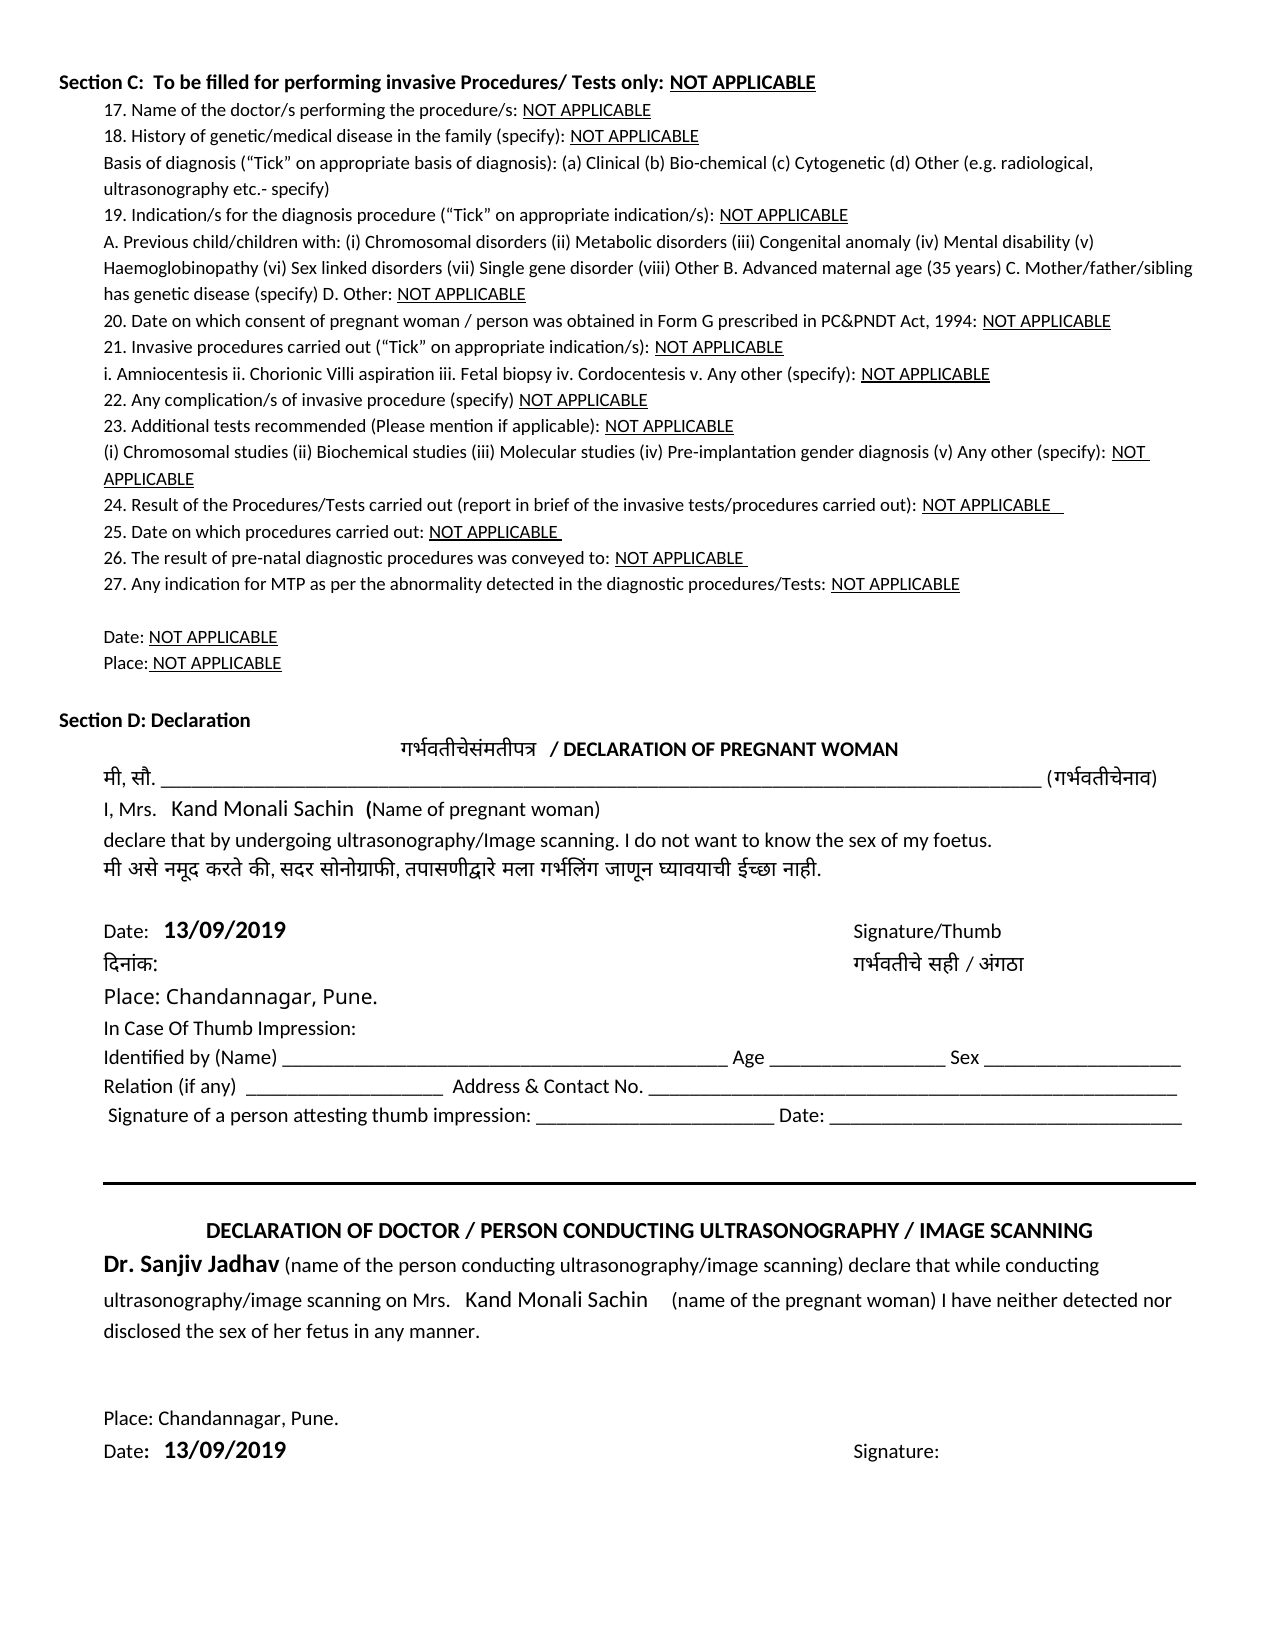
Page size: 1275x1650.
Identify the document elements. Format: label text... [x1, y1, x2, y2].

text Section D: Declaration [59, 707, 1196, 732]
text i. Amniocentesis ii. Chorionic Villi aspiration iii. Fetal biopsy iv. Cordocentesis v. Any other (specify): NOT APPLICABLE [103, 362, 1196, 384]
text declare that by undergoing ultrasonography/Image scanning. I do not want to know the sex of my foetus. [103, 827, 1196, 852]
text दिनांक: गर्भवतीचे सही / अंगठा [103, 949, 1196, 978]
text 22. Any complication/s of invasive procedure (specify) NOT APPLICABLE [103, 388, 1196, 411]
text मी, सौ. _____________________________________________________________________________________ (गर्भवतीचेनाव) [103, 765, 1196, 791]
text Place: Chandannagar, Pune. [103, 982, 1196, 1011]
text गर्भवतीचेसंमतीपत्र / DECLARATION OF PREGNANT WOMAN [103, 736, 1196, 762]
text 21. Invasive procedures carried out (“Tick” on appropriate indication/s): NOT APPLICABLE [103, 335, 1196, 358]
text Date: Signature/Thumb [103, 914, 1196, 945]
text 23. Additional tests recommended (Please mention if applicable): NOT APPLICABLE [103, 414, 1196, 437]
text Identified by (Name) ___________________________________________ Age _________________ Sex ___________________ [103, 1044, 1196, 1069]
text 27. Any indication for MTP as per the abnormality detected in the diagnostic procedures/Tests: NOT APPLICABLE [103, 572, 1196, 595]
text Place: Chandannagar, Pune. [103, 1405, 1196, 1430]
text 26. The result of pre-natal diagnostic procedures was conveyed to: NOT APPLICABLE [103, 546, 1196, 569]
text Section C: To be filled for performing invasive Procedures/ Tests only: NOT APPLICABLE [0, 69, 1275, 94]
text (i) Chromosomal studies (ii) Biochemical studies (iii) Molecular studies (iv) Pre-implantation gender diagnosis (v) Any other (specify): NOT APPLICABLE [103, 441, 1196, 490]
text 25. Date on which procedures carried out: NOT APPLICABLE [103, 520, 1196, 543]
text 19. Indication/s for the diagnosis procedure (“Tick” on appropriate indication/s): NOT APPLICABLE [103, 203, 1196, 226]
text Signature of a person attesting thumb impression: _______________________ Date: __________________________________ [103, 1102, 1196, 1182]
text Date: NOT APPLICABLE [103, 625, 1196, 648]
text I, Mrs. (Name of pregnant woman) [103, 794, 1196, 823]
text In Case Of Thumb Impression: [103, 1015, 1196, 1040]
text DECLARATION OF DOCTOR / PERSON CONDUCTING ULTRASONOGRAPHY / IMAGE SCANNING [103, 1216, 1196, 1244]
text 17. Name of the doctor/s performing the procedure/s: NOT APPLICABLE [103, 98, 1196, 121]
text A. Previous child/children with: (i) Chromosomal disorders (ii) Metabolic disorders (iii) Congenital anomaly (iv) Mental disability (v) Haemoglobinopathy (vi) Sex linked disorders (vii) Single gene disorder (viii) Other B. Advanced maternal age (35 years) C. Mother/father/sibling has genetic disease (specify) D. Other: NOT APPLICABLE [103, 230, 1196, 306]
text मी असे नमूद करते की, सदर सोनोग्राफी, तपासणीद्वारे मला गर्भलिंग जाणून घ्यावयाची ईच्छा नाही. [103, 856, 1196, 882]
text Date: Signature: [103, 1434, 1196, 1464]
text Basis of diagnosis (“Tick” on appropriate basis of diagnosis): (a) Clinical (b) Bio-chemical (c) Cytogenetic (d) Other (e.g. radiological, ultrasonography etc.- specify) [103, 151, 1196, 200]
text 18. History of genetic/medical disease in the family (specify): NOT APPLICABLE [103, 124, 1196, 147]
text 20. Date on which consent of pregnant woman / person was obtained in Form G prescribed in PC&PNDT Act, 1994: NOT APPLICABLE [103, 309, 1196, 332]
text Dr. Sanjiv Jadhav (name of the person conducting ultrasonography/image scanning) declare that while conducting ultrasonography/image scanning on Mrs. (name of the pregnant woman) I have neither detected nor disclosed the sex of her fetus in any manner. [103, 1248, 1196, 1343]
text Relation (if any) ___________________ Address & Contact No. ___________________________________________________ [103, 1073, 1196, 1098]
text 24. Result of the Procedures/Tests carried out (report in brief of the invasive tests/procedures carried out): NOT APPLICABLE [103, 493, 1196, 516]
text Place: NOT APPLICABLE [103, 652, 1196, 674]
